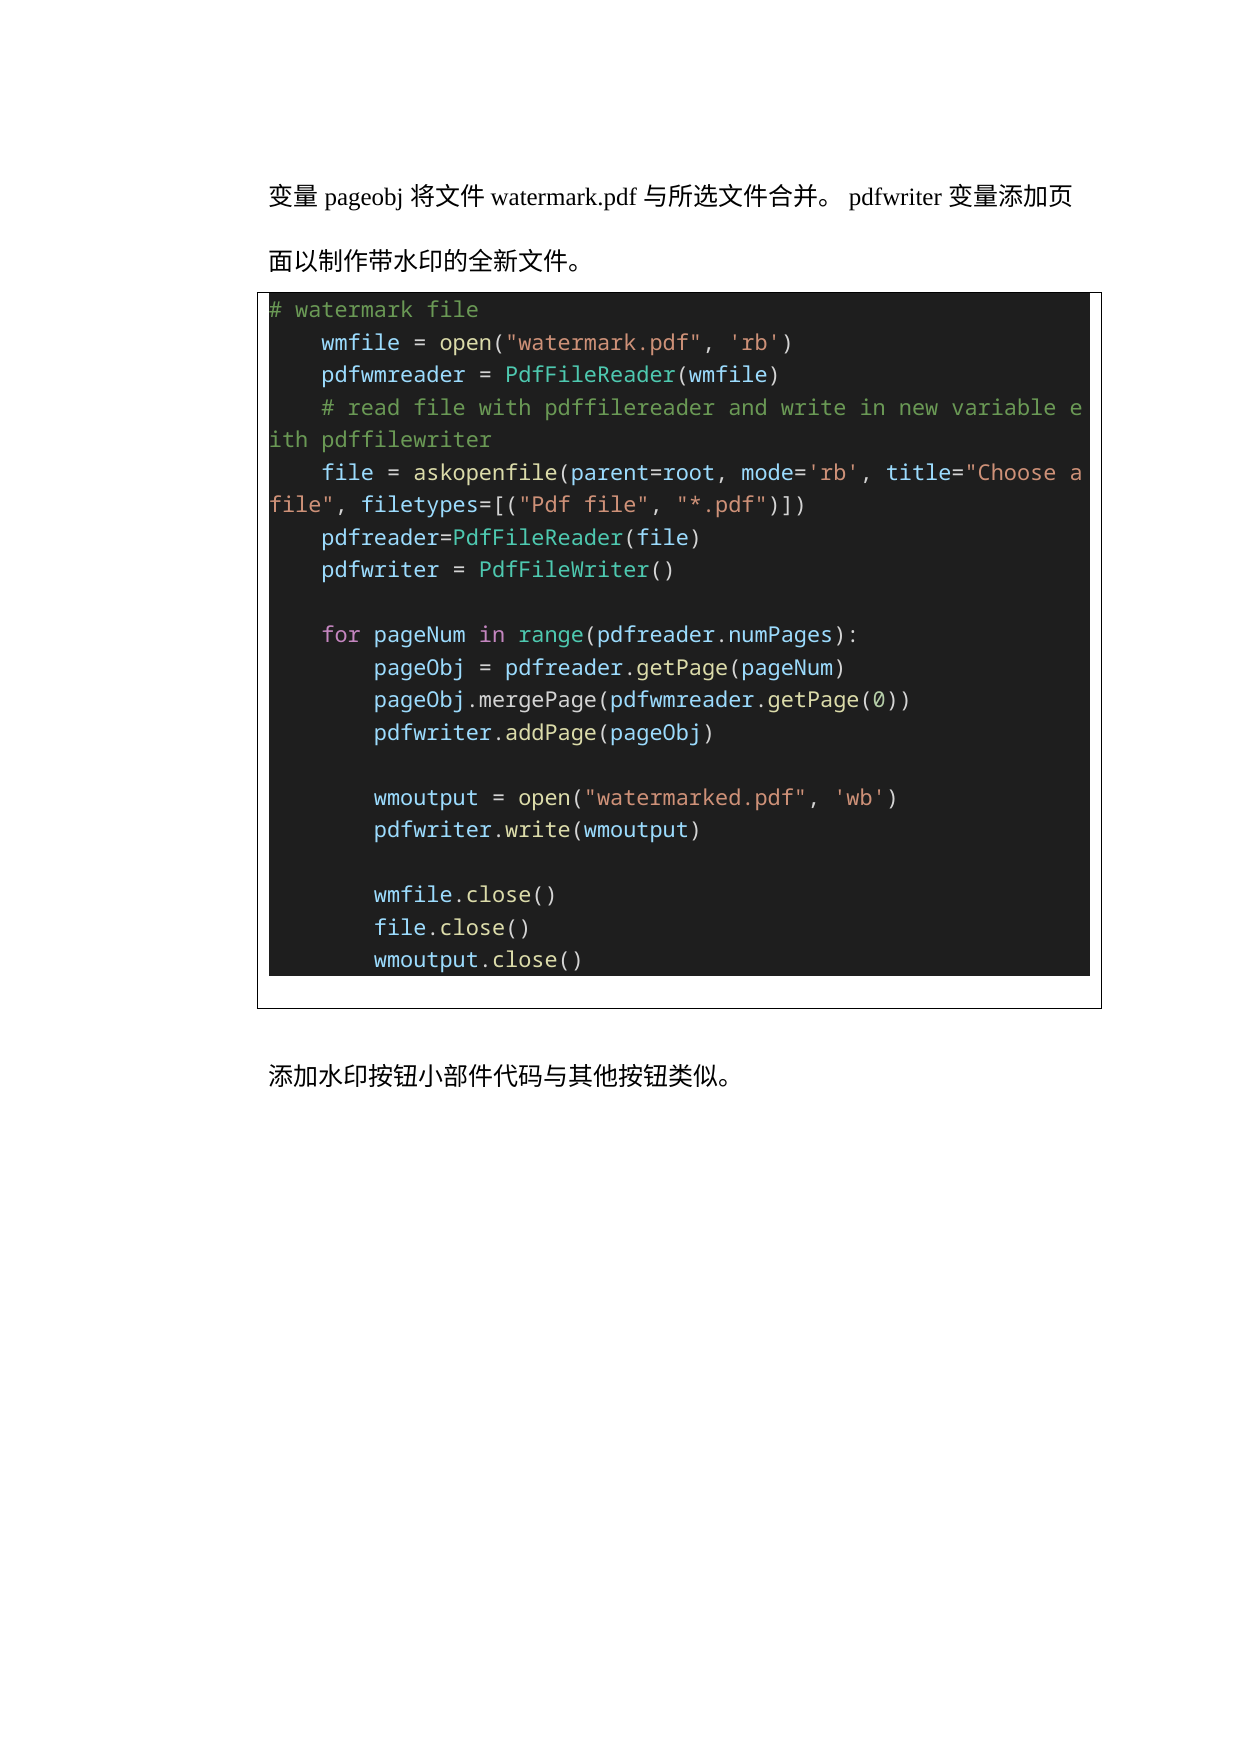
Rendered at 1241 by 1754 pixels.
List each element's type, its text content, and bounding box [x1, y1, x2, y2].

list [269, 162, 1090, 292]
table_header # watermark file wmfile = open("watermark.pdf", 'rb') pdfwmreader = PdfFileReader(wmfile) # read file with pdffilereader and write in new variable eith pdffilewriter file = askopenfile(parent=root, mode='rb', title="Choose a file", filetypes=[("Pdf file", "*.pdf")]) pdfreader=PdfFileReader(file) pdfwriter = PdfFileWriter() for pageNum in range(pdfreader.numPages): pageObj = pdfreader.getPage(pageNum) pageObj.mergePage(pdfwmreader.getPage(0)) pdfwriter.addPage(pageObj) wmoutput = open("watermarked.pdf", 'wb') pdfwriter.write(wmoutput) wmfile.close() file.close() wmoutput.close() [258, 293, 1101, 1008]
list 添加水印按钮小部件代码与其他按钮类似。 [269, 1042, 1090, 1107]
